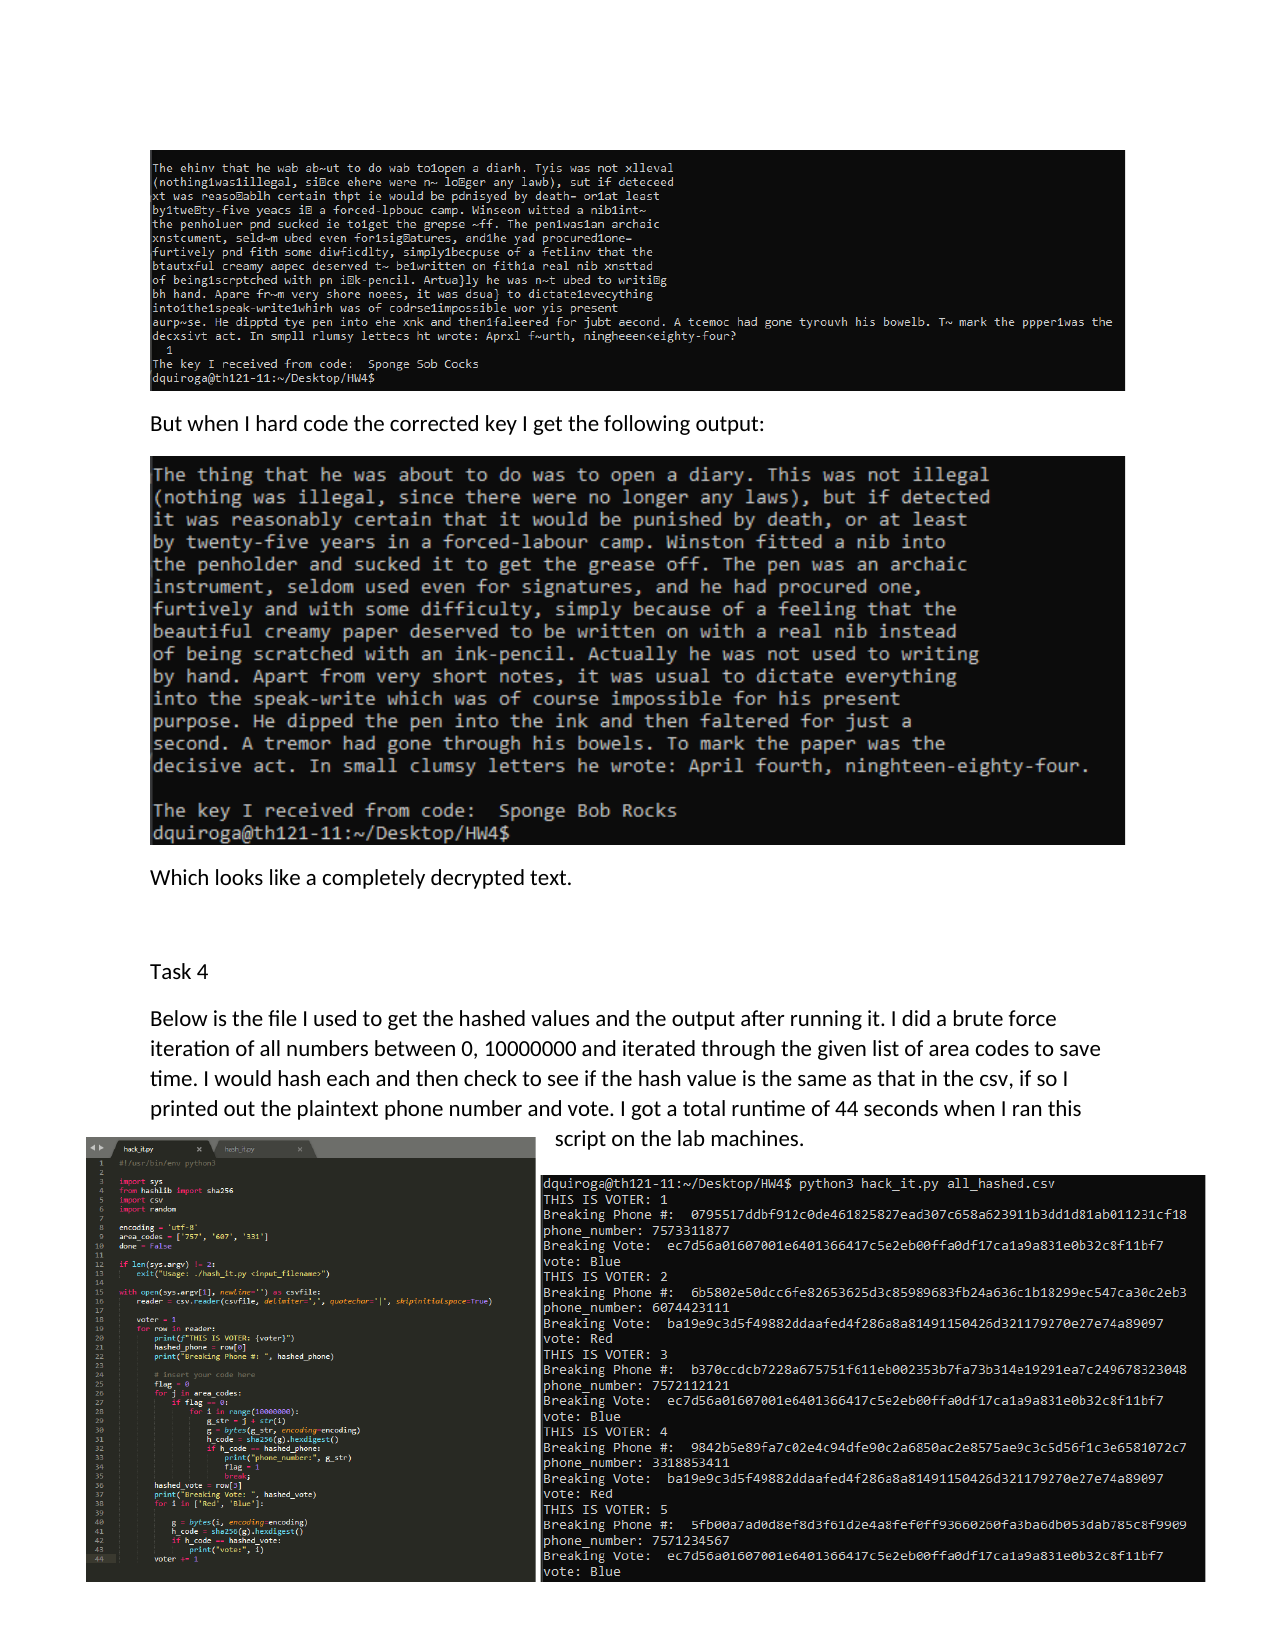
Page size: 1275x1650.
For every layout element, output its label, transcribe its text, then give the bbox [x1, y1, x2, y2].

picture [86, 1137, 536, 1582]
text But when I hard code the corrected key I get the following output: [150, 409, 1125, 438]
picture [540, 1175, 1206, 1582]
picture [150, 150, 1125, 391]
text Which looks like a completely decrypted text. [150, 863, 1125, 891]
text Task 4 [150, 957, 1125, 985]
picture [150, 456, 1125, 845]
text Below is the file I used to get the hashed values and the output after running it. I did a brute force iteration of all numbers between 0, 10000000 and iterated through the given list of area codes to save time. I would hash each and then check to see if the hash value is the same as that in the csv, if so I printed out the plaintext phone number and vote. I got a total runtime of 44 seconds when I ran this script on the lab machines. [150, 1004, 1125, 1152]
